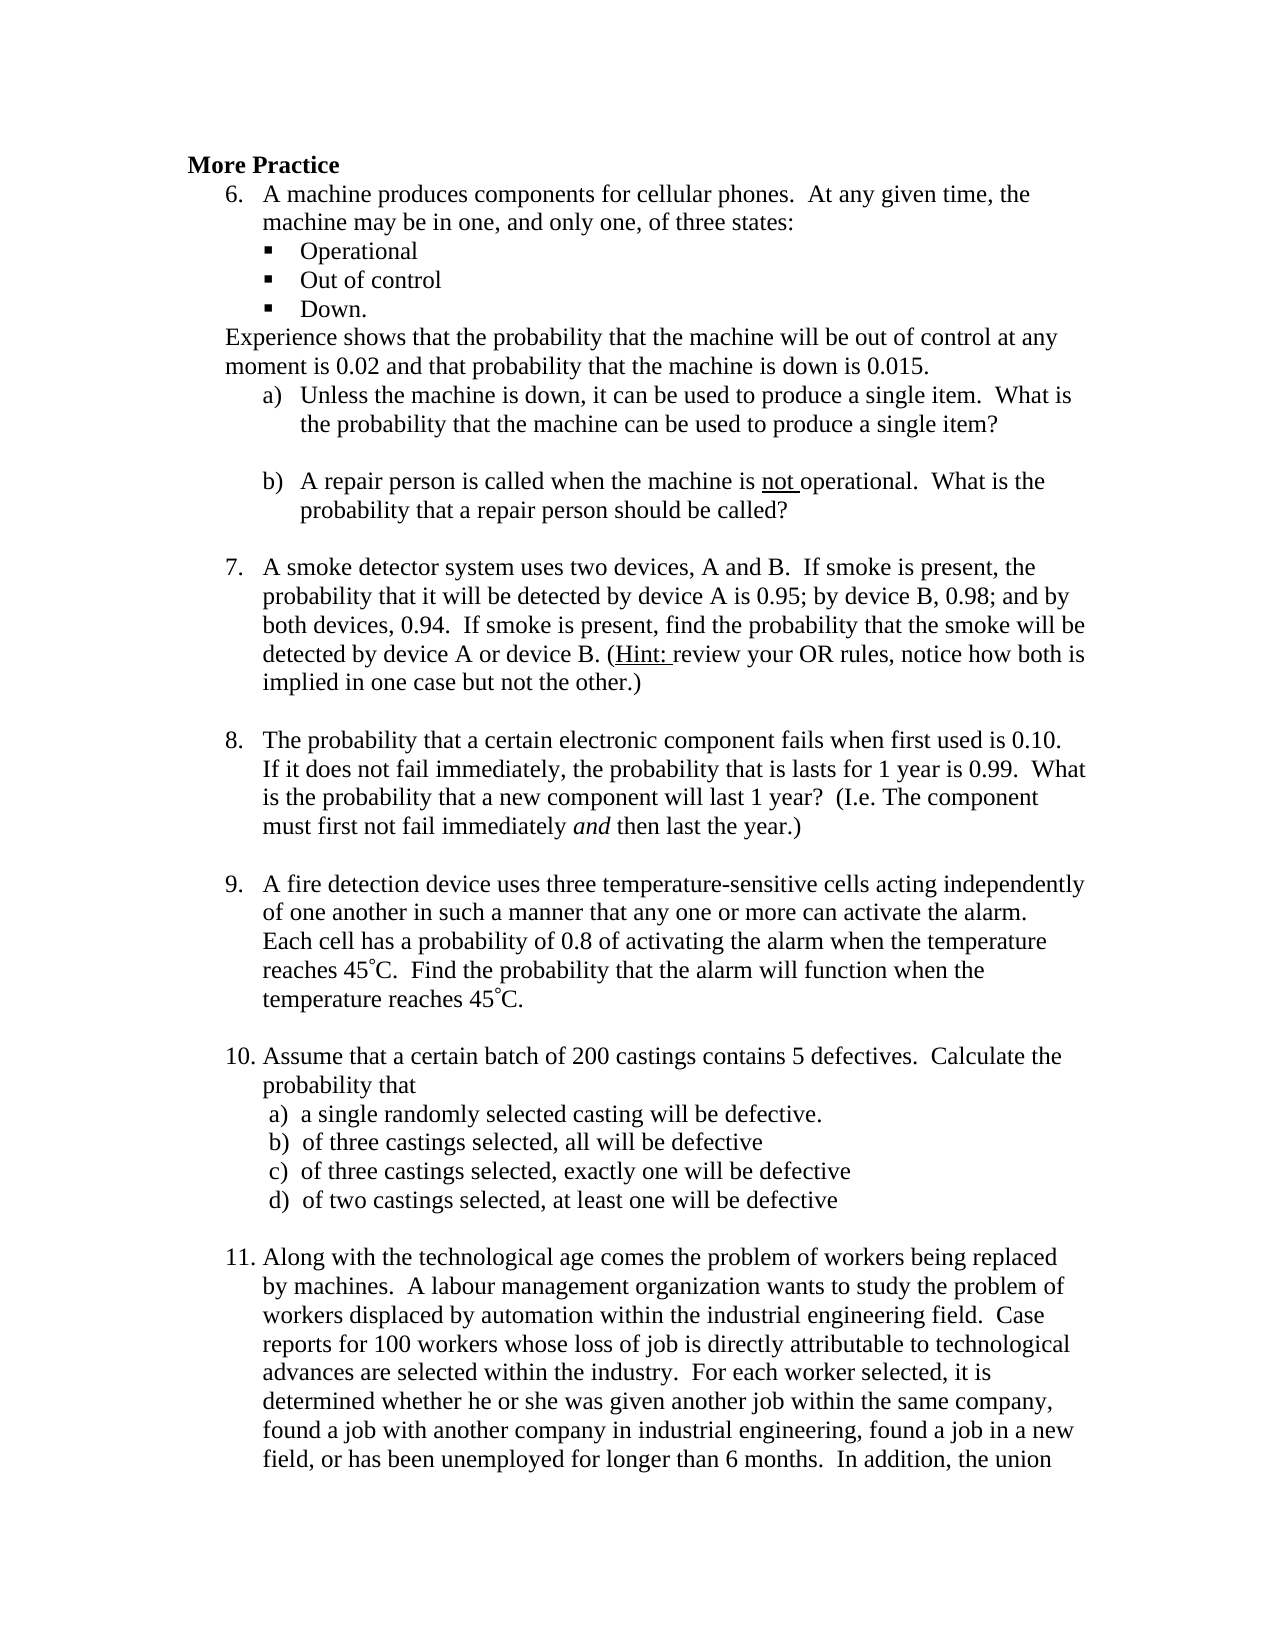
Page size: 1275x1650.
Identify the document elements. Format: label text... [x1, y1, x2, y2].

list Operational [262, 236, 1087, 265]
list A machine produces components for cellular phones. At any given time, the machine may be in one, and only one, of three states: [225, 179, 1087, 236]
list A repair person is called when the machine is not operational. What is the probability that a repair person should be called? [262, 466, 1087, 524]
list A smoke detector system uses two devices, A and B. If smoke is present, the probability that it will be detected by device A is 0.95; by device B, 0.98; and by both devices, 0.94. If smoke is present, find the probability that the smoke will be detected by device A or device B. (Hint: review your OR rules, notice how both is implied in one case but not the other.) [225, 552, 1087, 696]
list c) of three castings selected, exactly one will be defective [269, 1156, 1087, 1185]
list Assume that a certain batch of 200 castings contains 5 defectives. Calculate the probability that [225, 1041, 1087, 1099]
list More Practice [187, 150, 1087, 179]
list Unless the machine is down, it can be used to produce a single item. What is the probability that the machine can be used to produce a single item? [262, 380, 1087, 437]
list A fire detection device uses three temperature-sensitive cells acting independently of one another in such a manner that any one or more can activate the alarm. Each cell has a probability of 0.8 of activating the alarm when the temperature reaches 45C. Find the probability that the alarm will function when the temperature reaches 45C. [225, 869, 1087, 1012]
list Down. [262, 294, 1087, 322]
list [225, 1242, 1087, 1472]
list The probability that a certain electronic component fails when first used is 0.10. If it does not fail immediately, the probability that is lasts for 1 year is 0.99. What is the probability that a new component will last 1 year? (I.e. The component must first not fail immediately and then last the year.) [225, 725, 1087, 840]
text Experience shows that the probability that the machine will be out of control at any moment is 0.02 and that probability that the machine is down is 0.015. [225, 322, 1087, 380]
list Out of control [262, 265, 1087, 294]
list a) a single randomly selected casting will be defective. [262, 1099, 1087, 1127]
list b) of three castings selected, all will be defective [269, 1127, 1087, 1156]
list d) of two castings selected, at least one will be defective [269, 1185, 1087, 1214]
